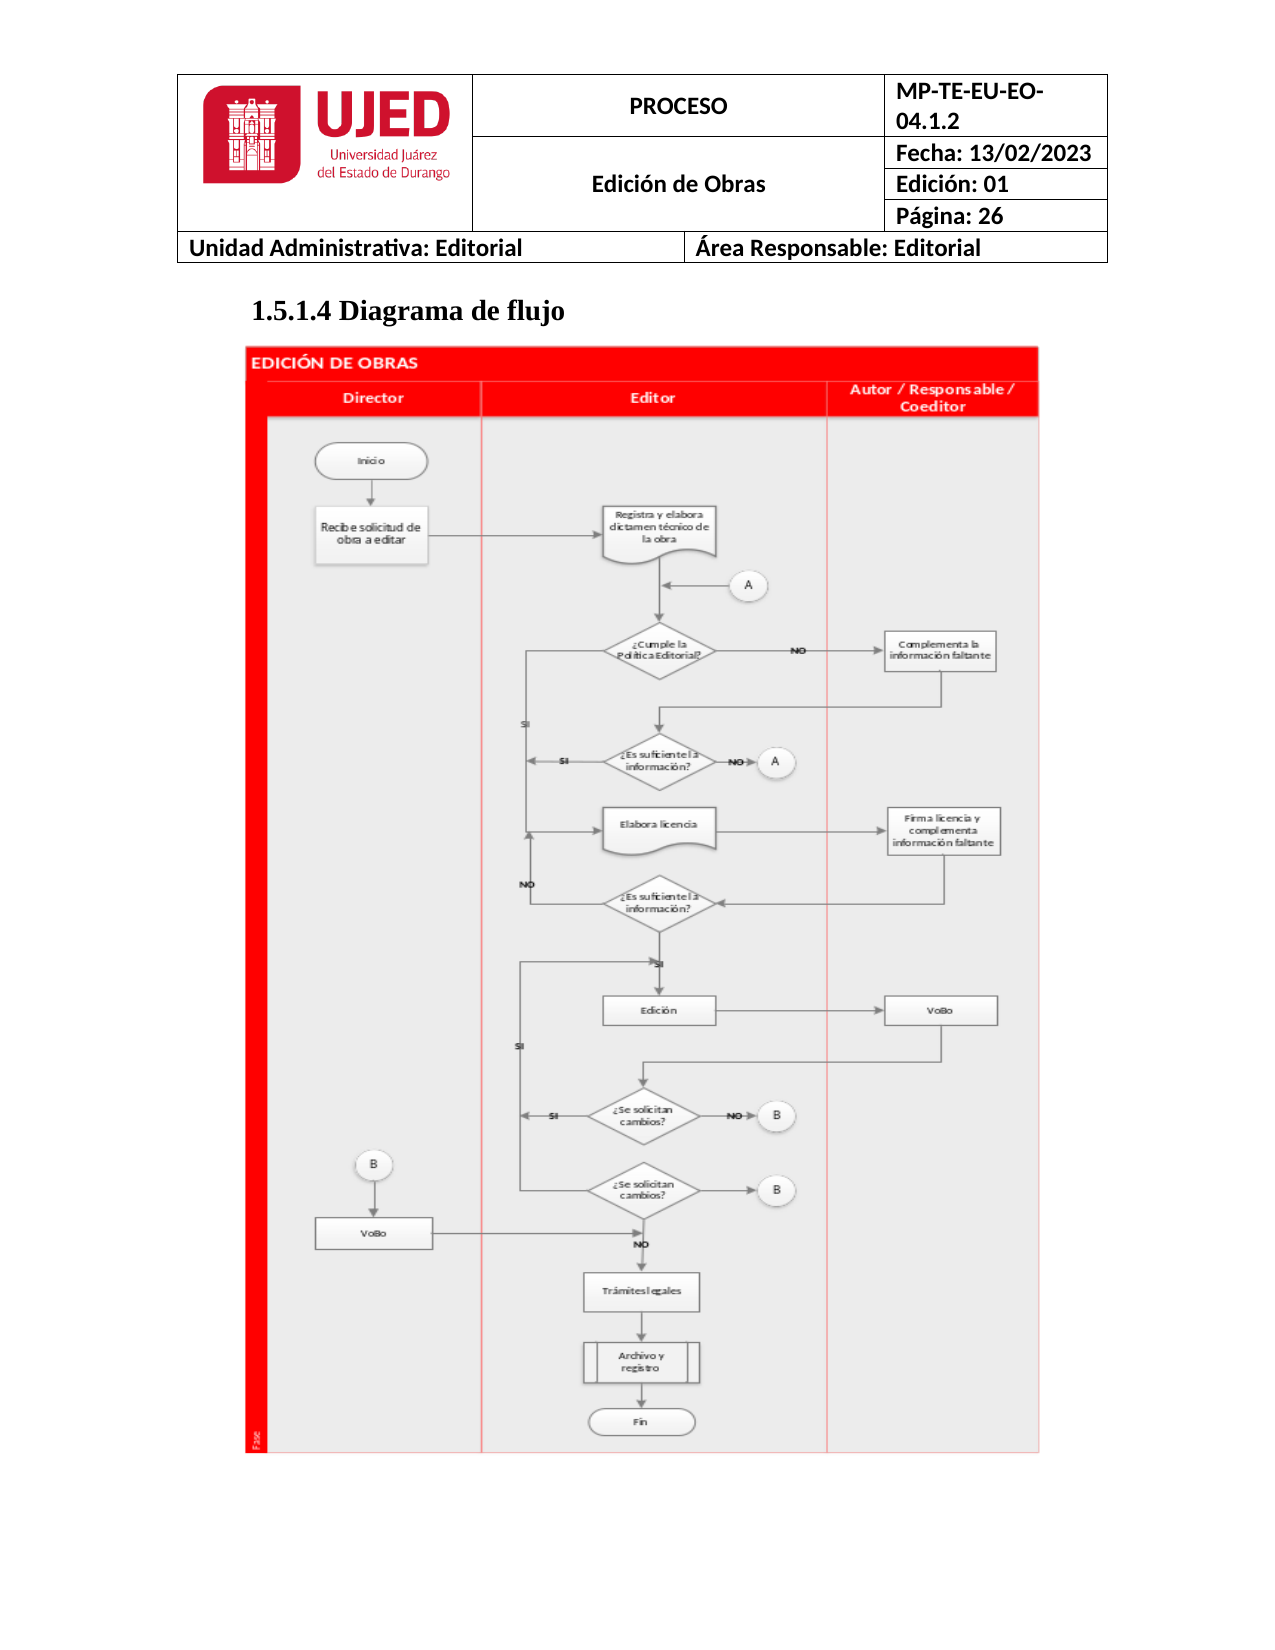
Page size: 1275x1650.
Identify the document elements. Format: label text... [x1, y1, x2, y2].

picture [188, 75, 457, 193]
subtitle 1.5.1.4 Diagrama de flujo [251, 293, 1098, 326]
